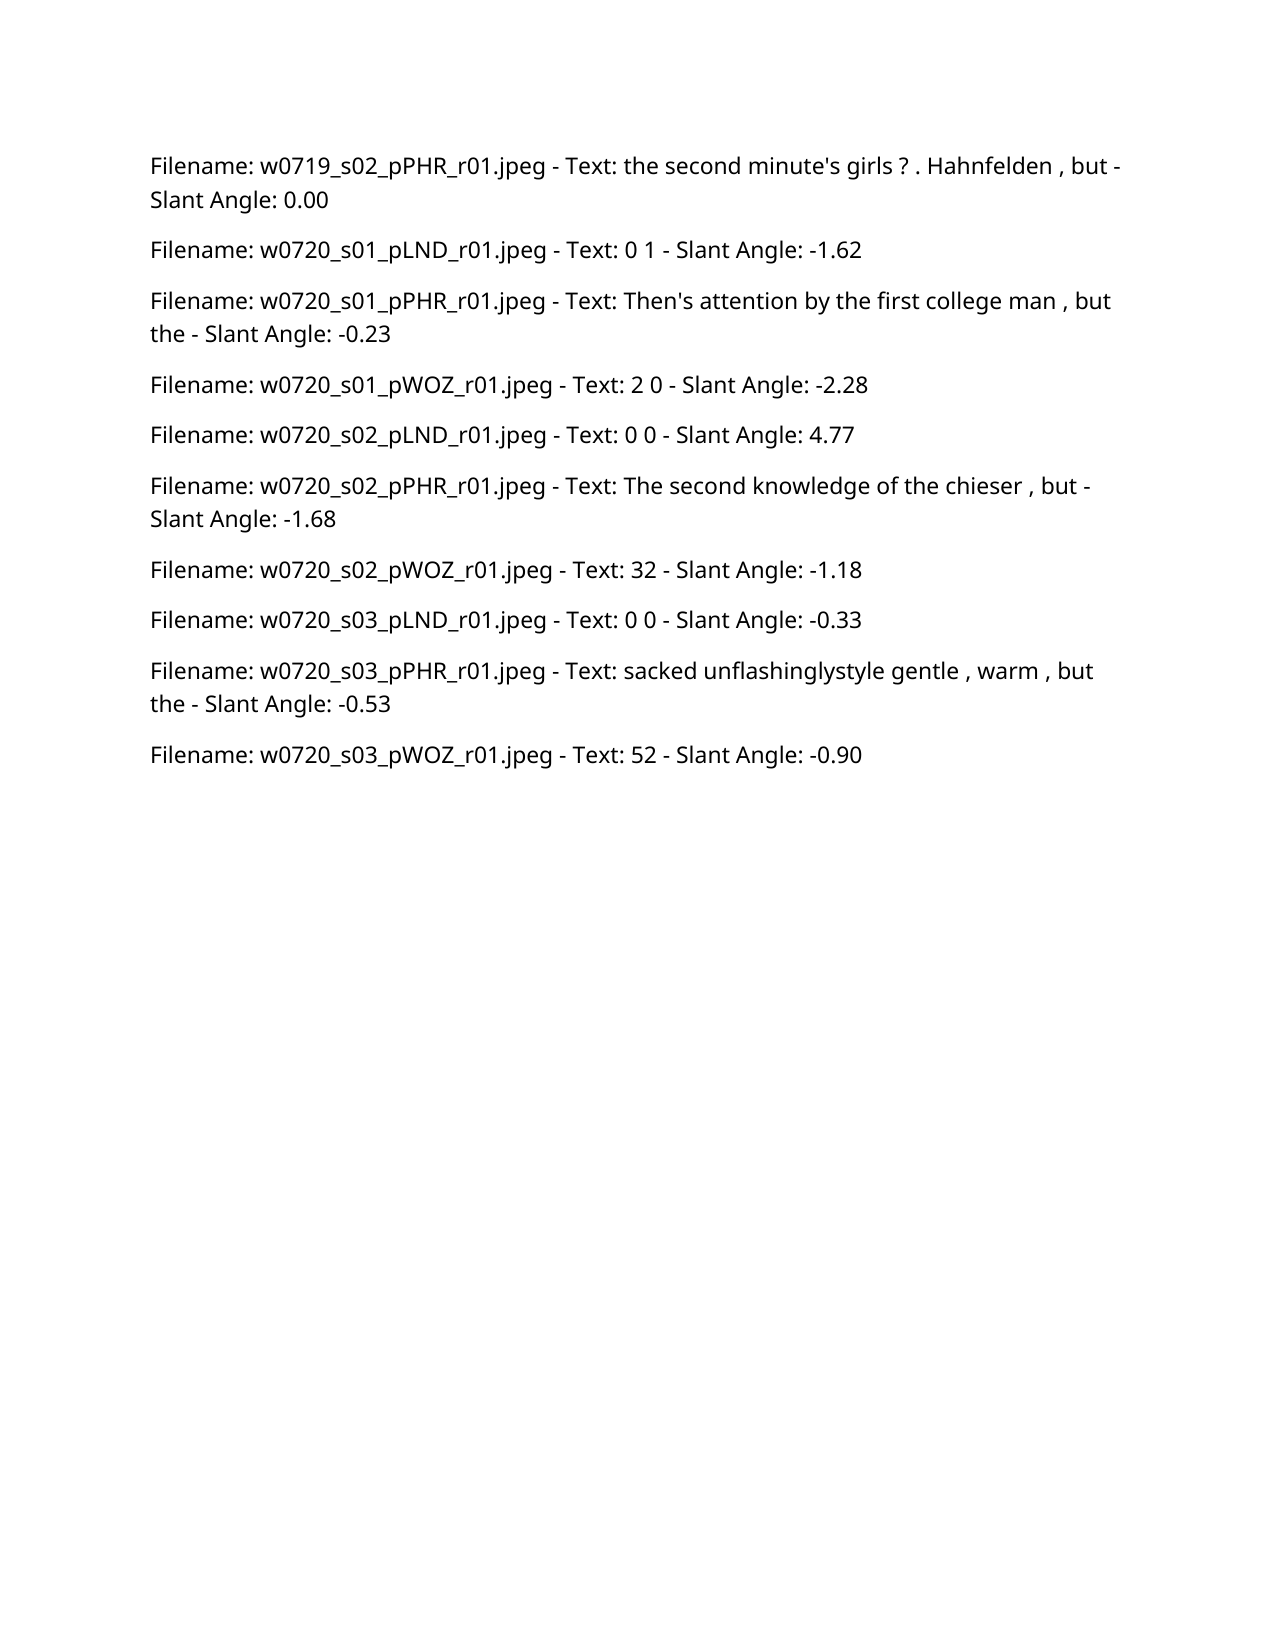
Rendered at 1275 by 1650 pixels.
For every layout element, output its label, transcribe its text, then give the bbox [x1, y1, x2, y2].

text Filename: w0720_s01_pWOZ_r01.jpeg - Text: 2 0 - Slant Angle: -2.28 [150, 369, 1125, 400]
text Filename: w0720_s01_pPHR_r01.jpeg - Text: Then's attention by the first college man , but the - Slant Angle: -0.23 [150, 284, 1125, 349]
text Filename: w0719_s02_pPHR_r01.jpeg - Text: the second minute's girls ? . Hahnfelden , but - Slant Angle: 0.00 [150, 150, 1125, 215]
text Filename: w0720_s02_pLND_r01.jpeg - Text: 0 0 - Slant Angle: 4.77 [150, 419, 1125, 450]
text Filename: w0720_s03_pPHR_r01.jpeg - Text: sacked unflashinglystyle gentle , warm , but the - Slant Angle: -0.53 [150, 654, 1125, 719]
text Filename: w0720_s03_pLND_r01.jpeg - Text: 0 0 - Slant Angle: -0.33 [150, 604, 1125, 635]
text Filename: w0720_s03_pWOZ_r01.jpeg - Text: 52 - Slant Angle: -0.90 [150, 739, 1125, 770]
text Filename: w0720_s02_pWOZ_r01.jpeg - Text: 32 - Slant Angle: -1.18 [150, 554, 1125, 585]
text Filename: w0720_s01_pLND_r01.jpeg - Text: 0 1 - Slant Angle: -1.62 [150, 234, 1125, 265]
text Filename: w0720_s02_pPHR_r01.jpeg - Text: The second knowledge of the chieser , but - Slant Angle: -1.68 [150, 469, 1125, 534]
